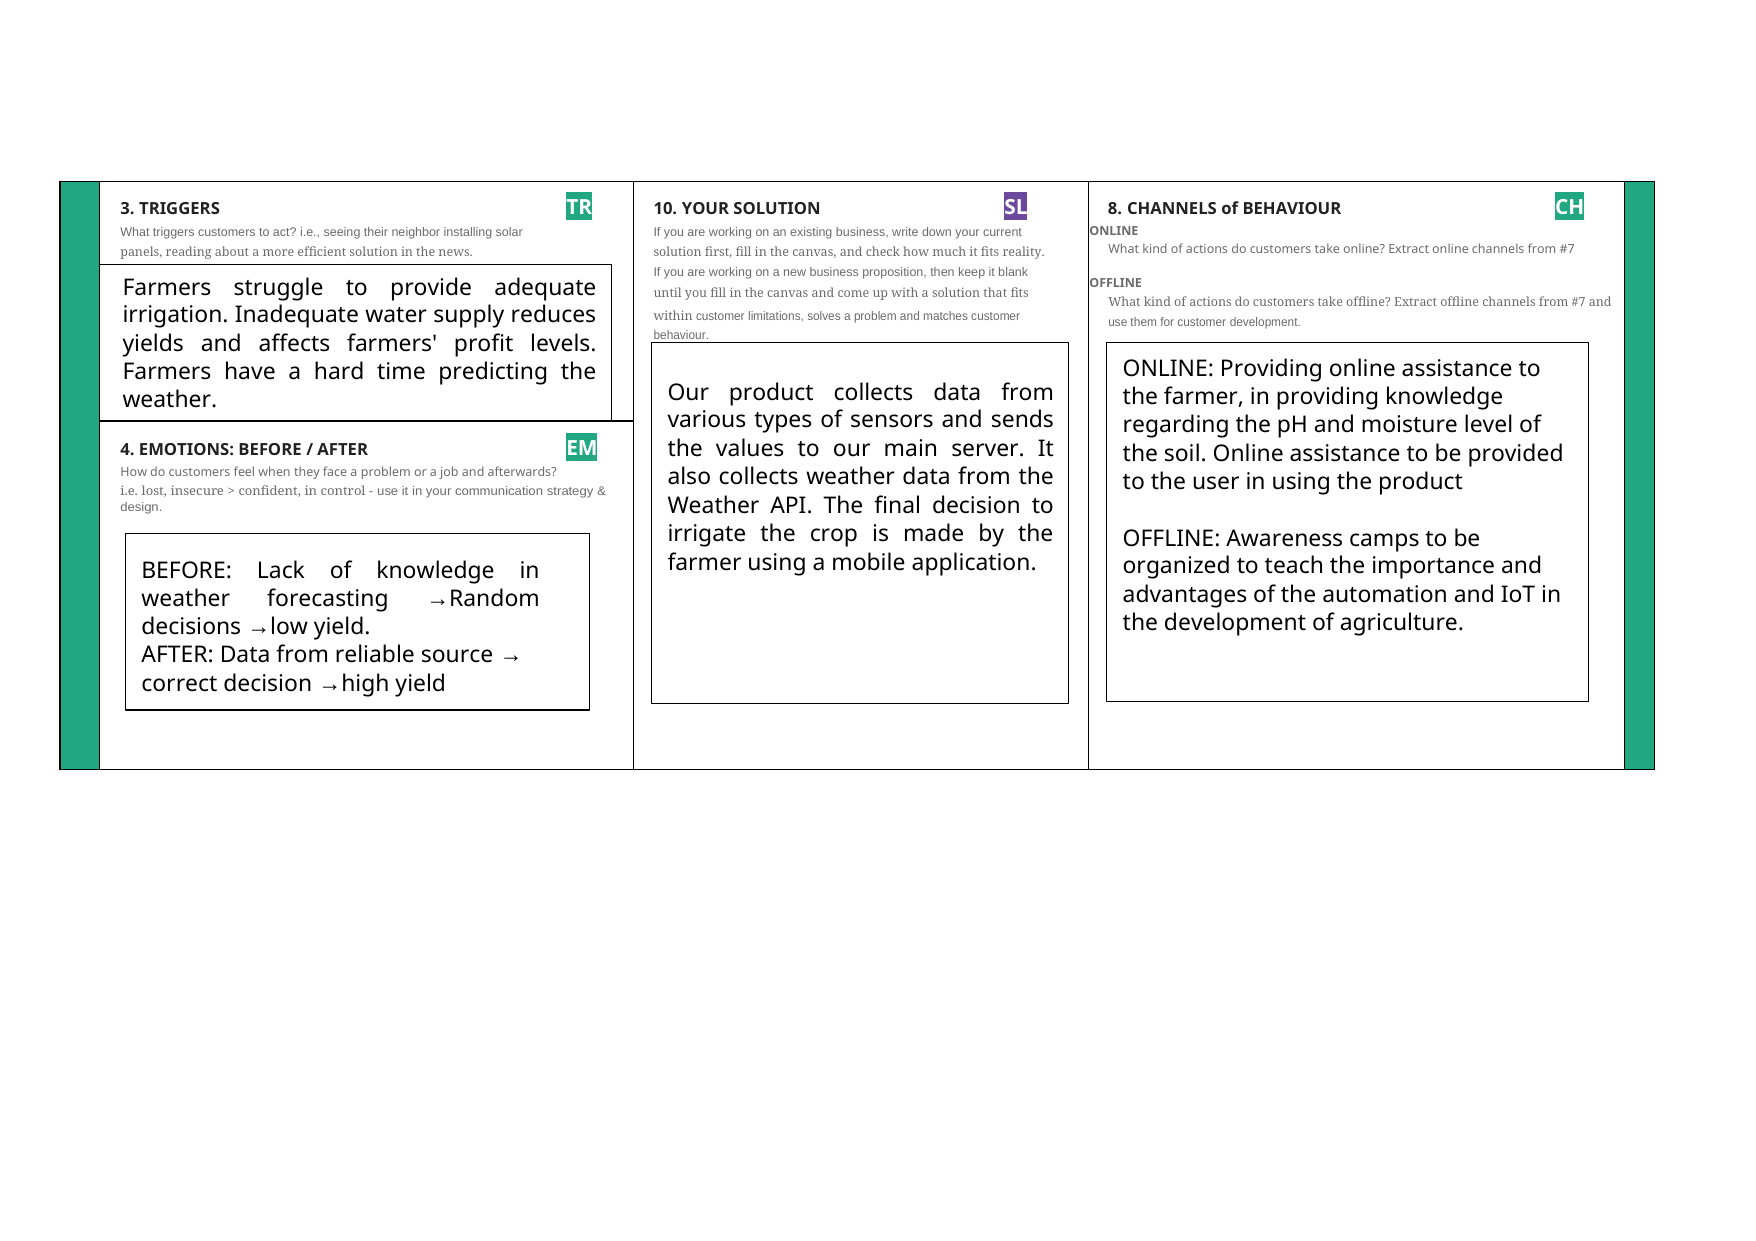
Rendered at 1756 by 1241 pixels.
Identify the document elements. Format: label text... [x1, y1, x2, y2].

table_header [1625, 182, 1654, 769]
table_header [61, 182, 99, 769]
table_cell [612, 264, 633, 420]
table_cell 4. EMOTIONS: BEFORE / AFTER EM How do customers feel when they face a problem or a job and afterwards? i.e. lost, insecure > conﬁdent, in control - use it in your communication strategy & design. BEFORE: Lack of knowledge in weather forecasting →Random decisions →low yield. AFTER: Data from reliable source → correct decision →high yield [100, 422, 633, 769]
table_header 3. TRIGGERS TR What triggers customers to act? i.e., seeing their neighbor installing solar panels, reading about a more efﬁcient solution in the news. [100, 182, 633, 264]
table_cell Farmers struggle to provide adequate irrigation. Inadequate water supply reduces yields and affects farmers' profit levels. Farmers have a hard time predicting the weather. [100, 265, 611, 420]
table_header 10. YOUR SOLUTION SL If you are working on an existing business, write down your current solution ﬁrst, ﬁll in the canvas, and check how much it ﬁts reality. If you are working on a new business proposition, then keep it blank until you ﬁll in the canvas and come up with a solution that ﬁts within customer limitations, solves a problem and matches customer behaviour. Our product collects data from various types of sensors and sends the values to our main server. It also collects weather data from the Weather API. The final decision to irrigate the crop is made by the farmer using a mobile application. [634, 182, 1088, 769]
table_header CHANNELS of BEHAVIOUR CH ONLINE What kind of actions do customers take online? Extract online channels from #7 OFFLINE What kind of actions do customers take ofﬂine? Extract ofﬂine channels from #7 and use them for customer development. ONLINE: Providing online assistance to the farmer, in providing knowledge regarding the pH and moisture level of the soil. Online assistance to be provided to the user in using the product OFFLINE: Awareness camps to be organized to teach the importance and advantages of the automation and IoT in the development of agriculture. [1089, 182, 1624, 769]
